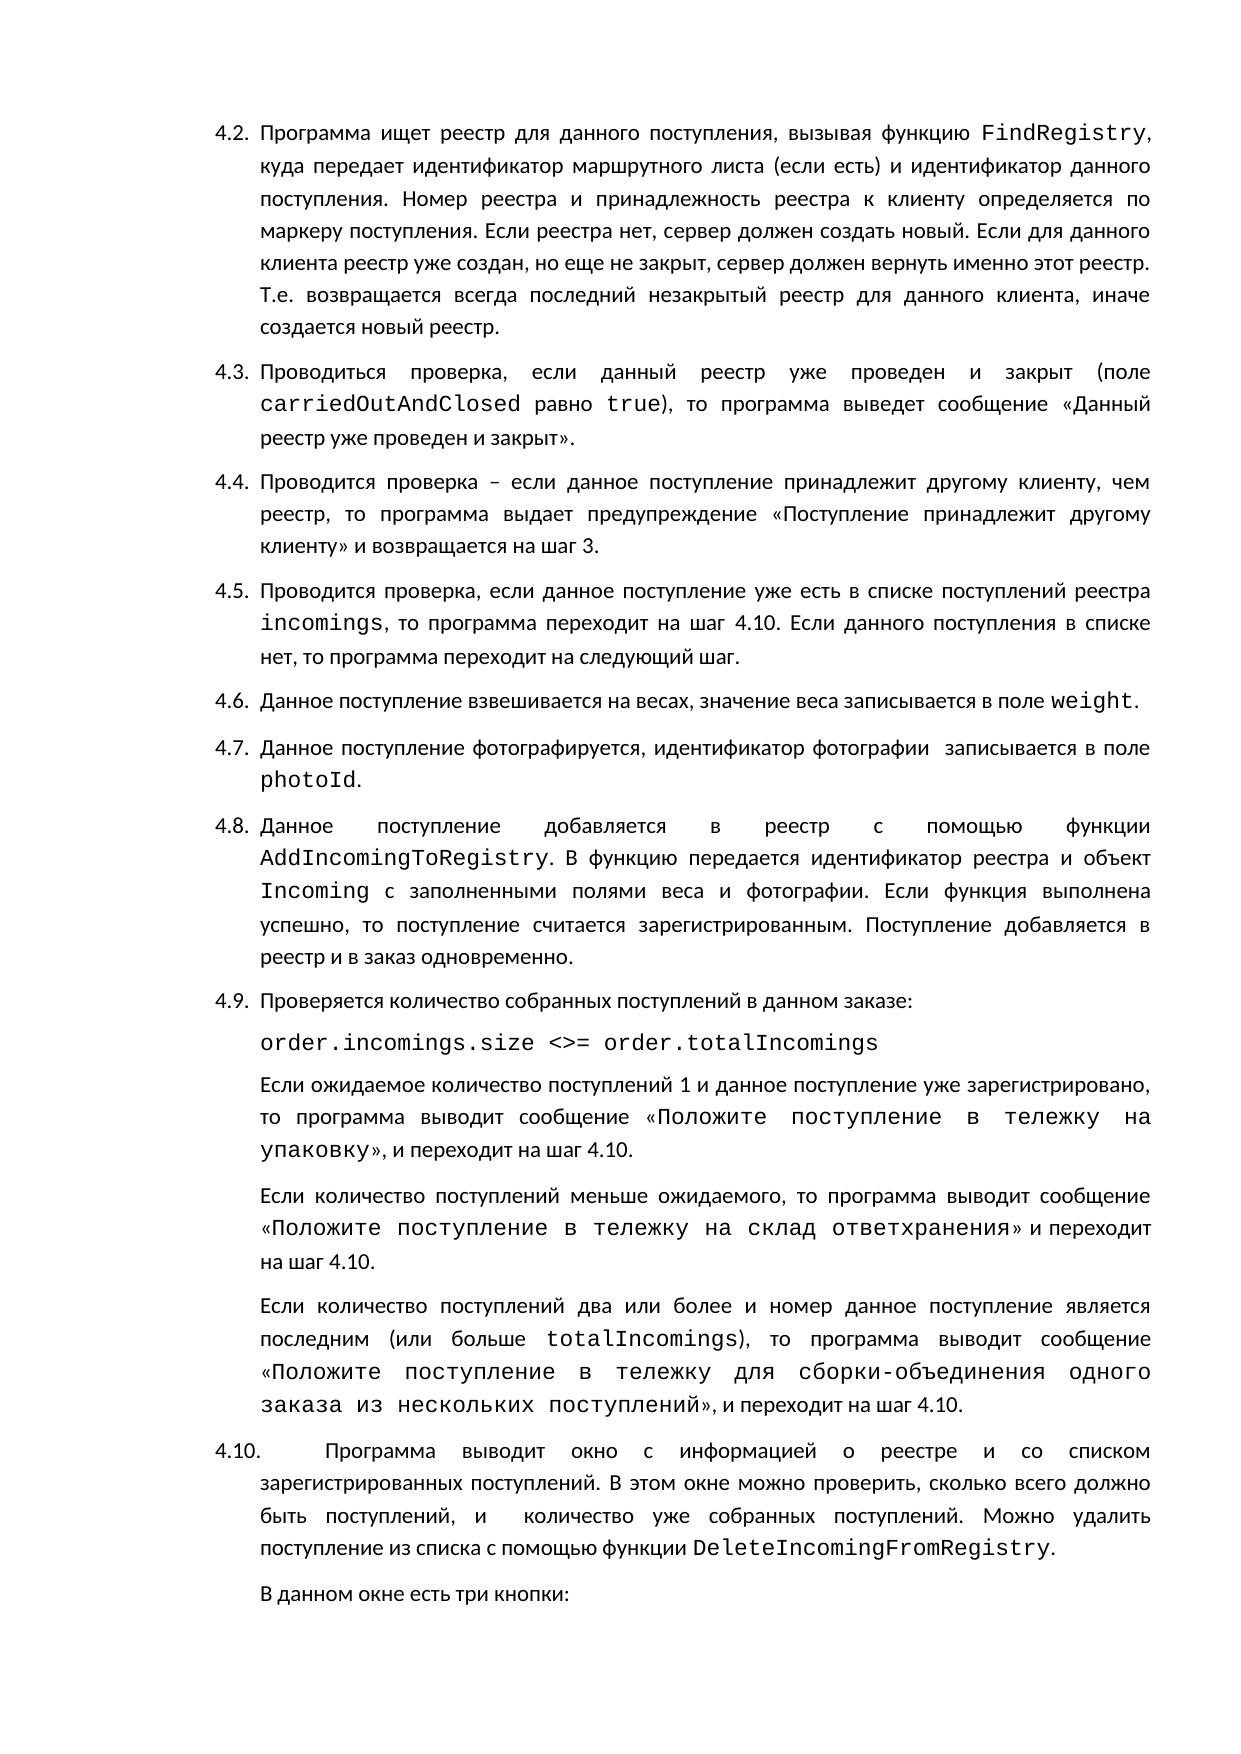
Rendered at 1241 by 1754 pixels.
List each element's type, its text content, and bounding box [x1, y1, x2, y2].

text order.incomings.size <>= order.totalIncomings [186, 1031, 1152, 1057]
list Данное поступление взвешивается на весах, значение веса записывается в поле weight. [215, 687, 1152, 716]
list В данном окне есть три кнопки: [260, 1579, 1152, 1607]
list Данное поступление фотографируется, идентификатор фотографии записывается в поле photoId. [215, 733, 1152, 794]
list Проверяется количество собранных поступлений в данном заказе: [215, 987, 1152, 1014]
list Проводится проверка, если данное поступление уже есть в списке поступлений реестра incomings, то программа переходит на шаг 4.10. Если данного поступления в списке нет, то программа переходит на следующий шаг. [215, 576, 1152, 670]
list Данное поступление добавляется в реестр с помощью функции AddIncomingToRegistry. В функцию передается идентификатор реестра и объект Incoming с заполненными полями веса и фотографии. Если функция выполнена успешно, то поступление считается зарегистрированным. Поступление добавляется в реестр и в заказ одновременно. [215, 811, 1152, 970]
list Проводиться проверка, если данный реестр уже проведен и закрыт (поле carriedOutAndClosed равно true), то программа выведет сообщение «Данный реестр уже проведен и закрыт». [215, 357, 1152, 451]
list Проводится проверка – если данное поступление принадлежит другому клиенту, чем реестр, то программа выдает предупреждение «Поступление принадлежит другому клиенту» и возвращается на шаг 3. [215, 467, 1152, 560]
list Программа ищет реестр для данного поступления, вызывая функцию FindRegistry, куда передает идентификатор маршрутного листа (если есть) и идентификатор данного поступления. Номер реестра и принадлежность реестра к клиенту определяется по маркеру поступления. Если реестра нет, сервер должен создать новый. Если для данного клиента реестр уже создан, но еще не закрыт, сервер должен вернуть именно этот реестр. Т.е. возвращается всегда последний незакрытый реестр для данного клиента, иначе создается новый реестр. [215, 118, 1152, 340]
list Если количество поступлений меньше ожидаемого, то программа выводит сообщение «Положите поступление в тележку на склад ответхранения» и переходит на шаг 4.10. [260, 1181, 1152, 1275]
list Если ожидаемое количество поступлений 1 и данное поступление уже зарегистрировано, то программа выводит сообщение «Положите поступление в тележку на упаковку», и переходит на шаг 4.10. [260, 1070, 1152, 1164]
list Программа выводит окно с информацией о реестре и со списком зарегистрированных поступлений. В этом окне можно проверить, сколько всего должно быть поступлений, и количество уже собранных поступлений. Можно удалить поступление из списка с помощью функции DeleteIncomingFromRegistry. [215, 1436, 1152, 1562]
list Если количество поступлений два или более и номер данное поступление является последним (или больше totalIncomings), то программа выводит сообщение «Положите поступление в тележку для сборки-объединения одного заказа из нескольких поступлений», и переходит на шаг 4.10. [260, 1291, 1152, 1419]
